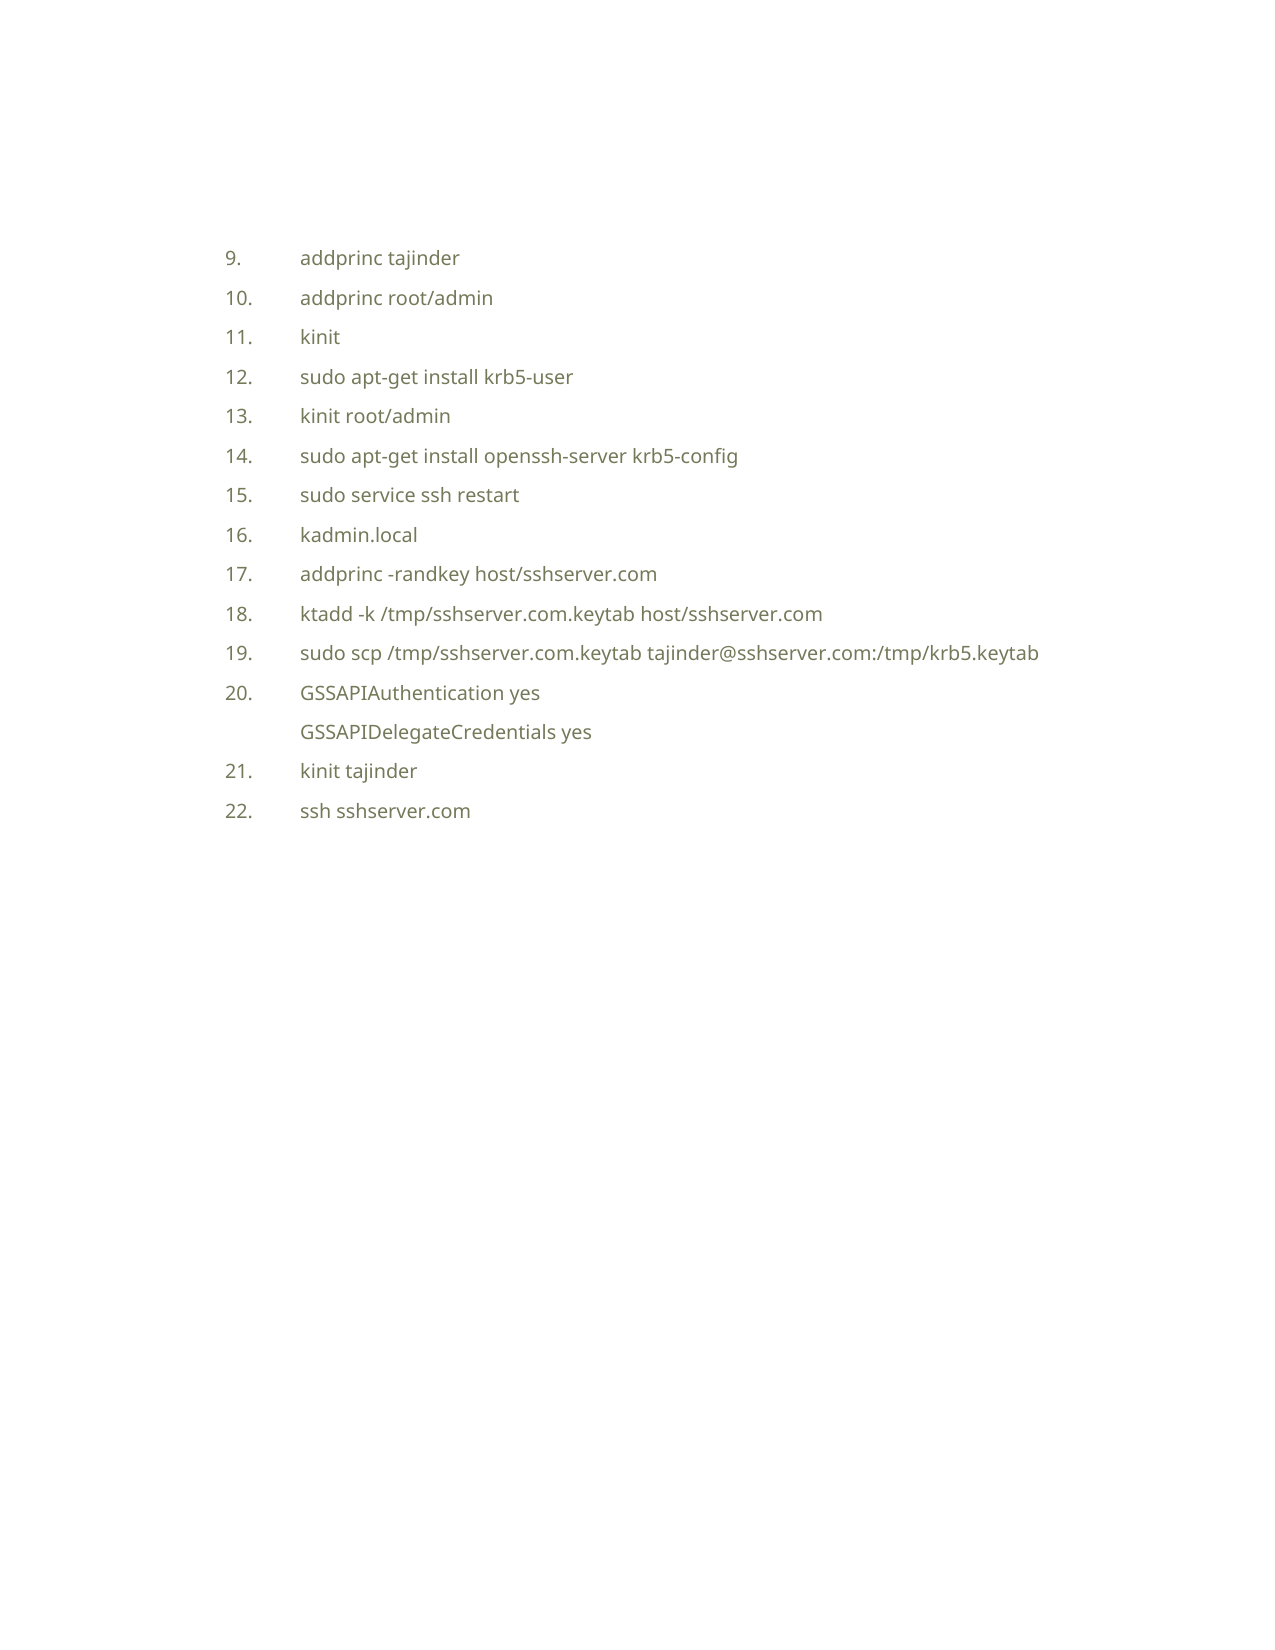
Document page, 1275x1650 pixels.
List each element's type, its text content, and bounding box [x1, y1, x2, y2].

list addprinc tajinder [225, 244, 1050, 271]
list addprinc -randkey host/sshserver.com [225, 560, 1050, 587]
list addprinc root/admin [225, 284, 1050, 311]
list sudo service ssh restart [225, 481, 1050, 508]
list GSSAPIAuthentication yes [225, 679, 1050, 706]
list kinit [225, 323, 1050, 350]
list sudo apt-get install openssh-server krb5-config [225, 442, 1050, 469]
text GSSAPIDelegateCredentials yes [300, 718, 1050, 745]
list ktadd -k /tmp/sshserver.com.keytab host/sshserver.com [225, 600, 1050, 627]
list kadmin.local [225, 521, 1050, 548]
list sudo scp /tmp/sshserver.com.keytab tajinder@sshserver.com:/tmp/krb5.keytab [225, 639, 1050, 666]
list ssh sshserver.com [225, 797, 1050, 824]
list kinit root/admin [225, 402, 1050, 429]
list sudo apt-get install krb5-user [225, 363, 1050, 390]
list kinit tajinder [225, 758, 1050, 785]
